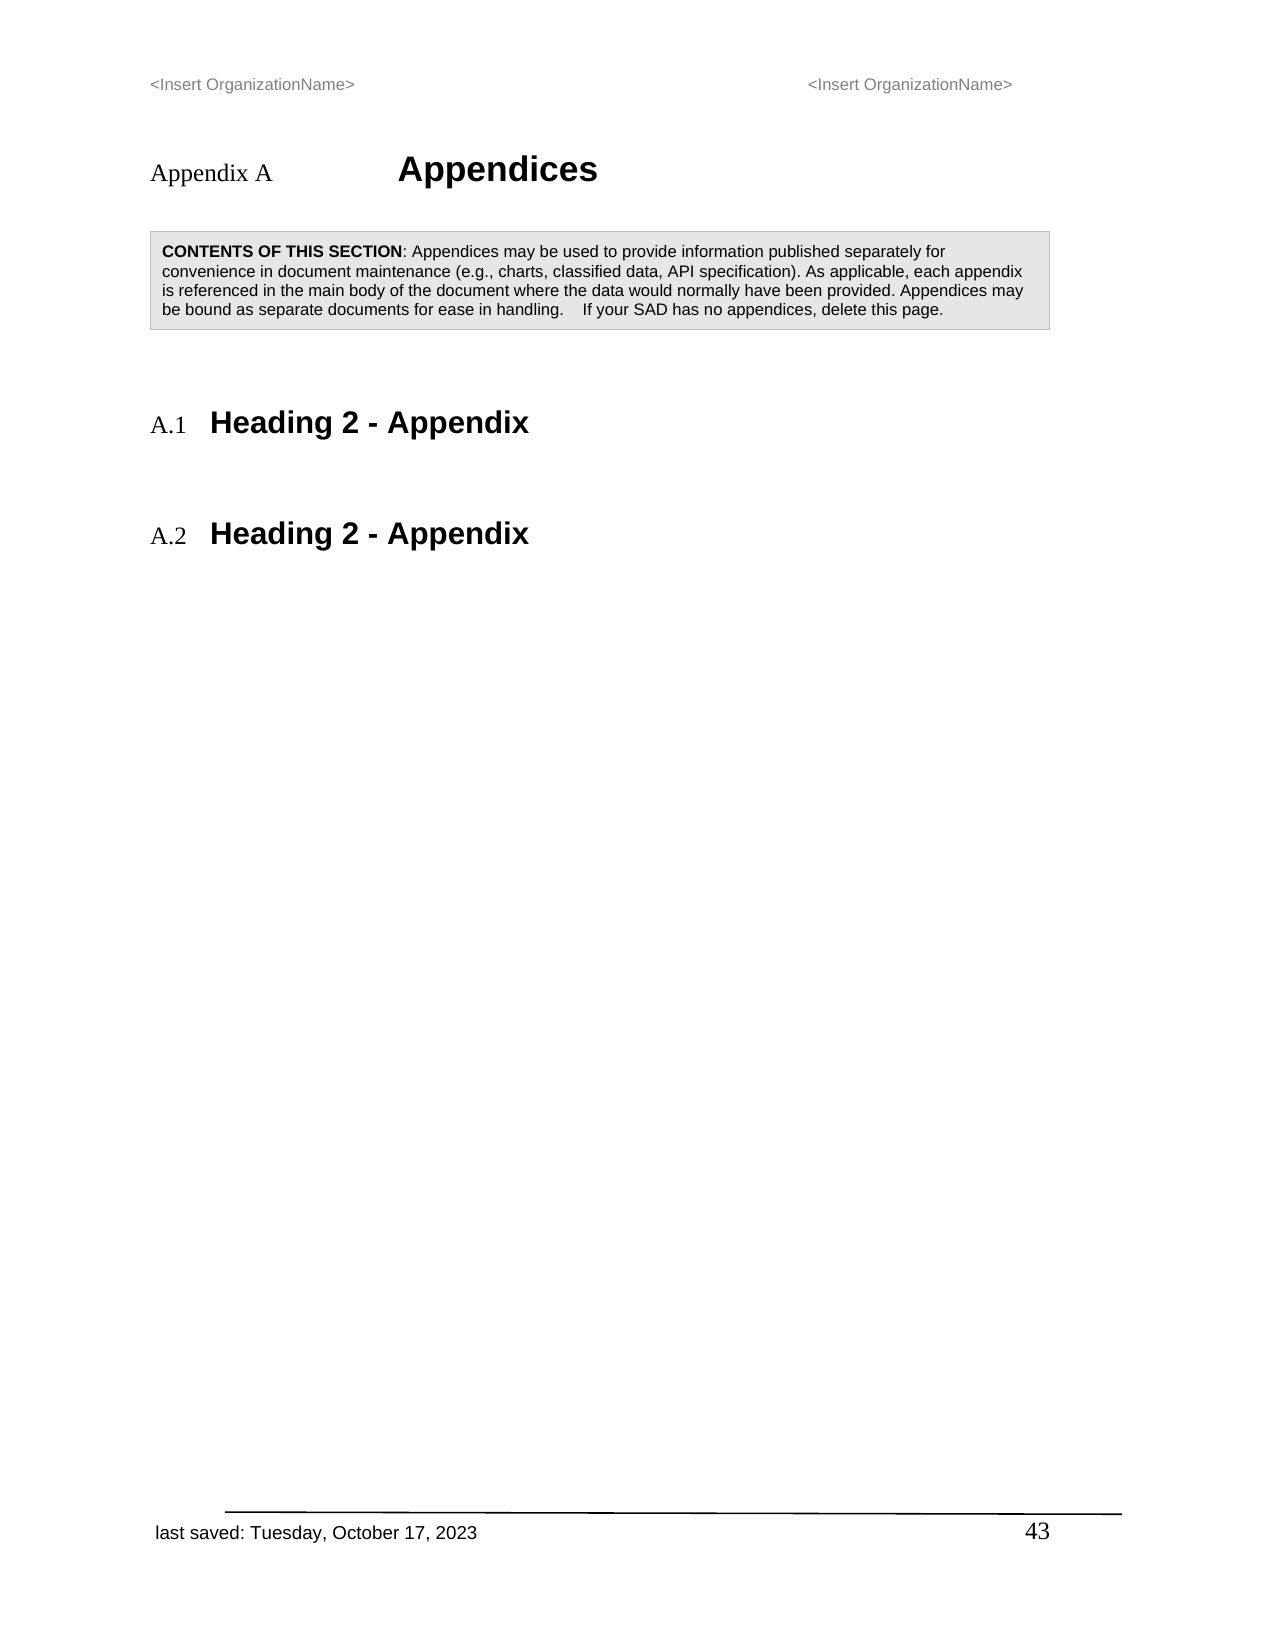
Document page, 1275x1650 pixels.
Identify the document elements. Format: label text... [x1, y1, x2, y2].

list Appendices [150, 148, 1125, 189]
table_header CONTENTS OF THIS SECTION: Appendices may be used to provide information published separately for convenience in document maintenance (e.g., charts, classified data, API specification). As applicable, each appendix is referenced in the main body of the document where the data would normally have been provided. Appendices may be bound as separate documents for ease in handling. If your SAD has no appendices, delete this page. [151, 232, 1049, 329]
list Heading 2 - Appendix [150, 515, 1125, 551]
list Heading 2 - Appendix [150, 404, 1125, 441]
